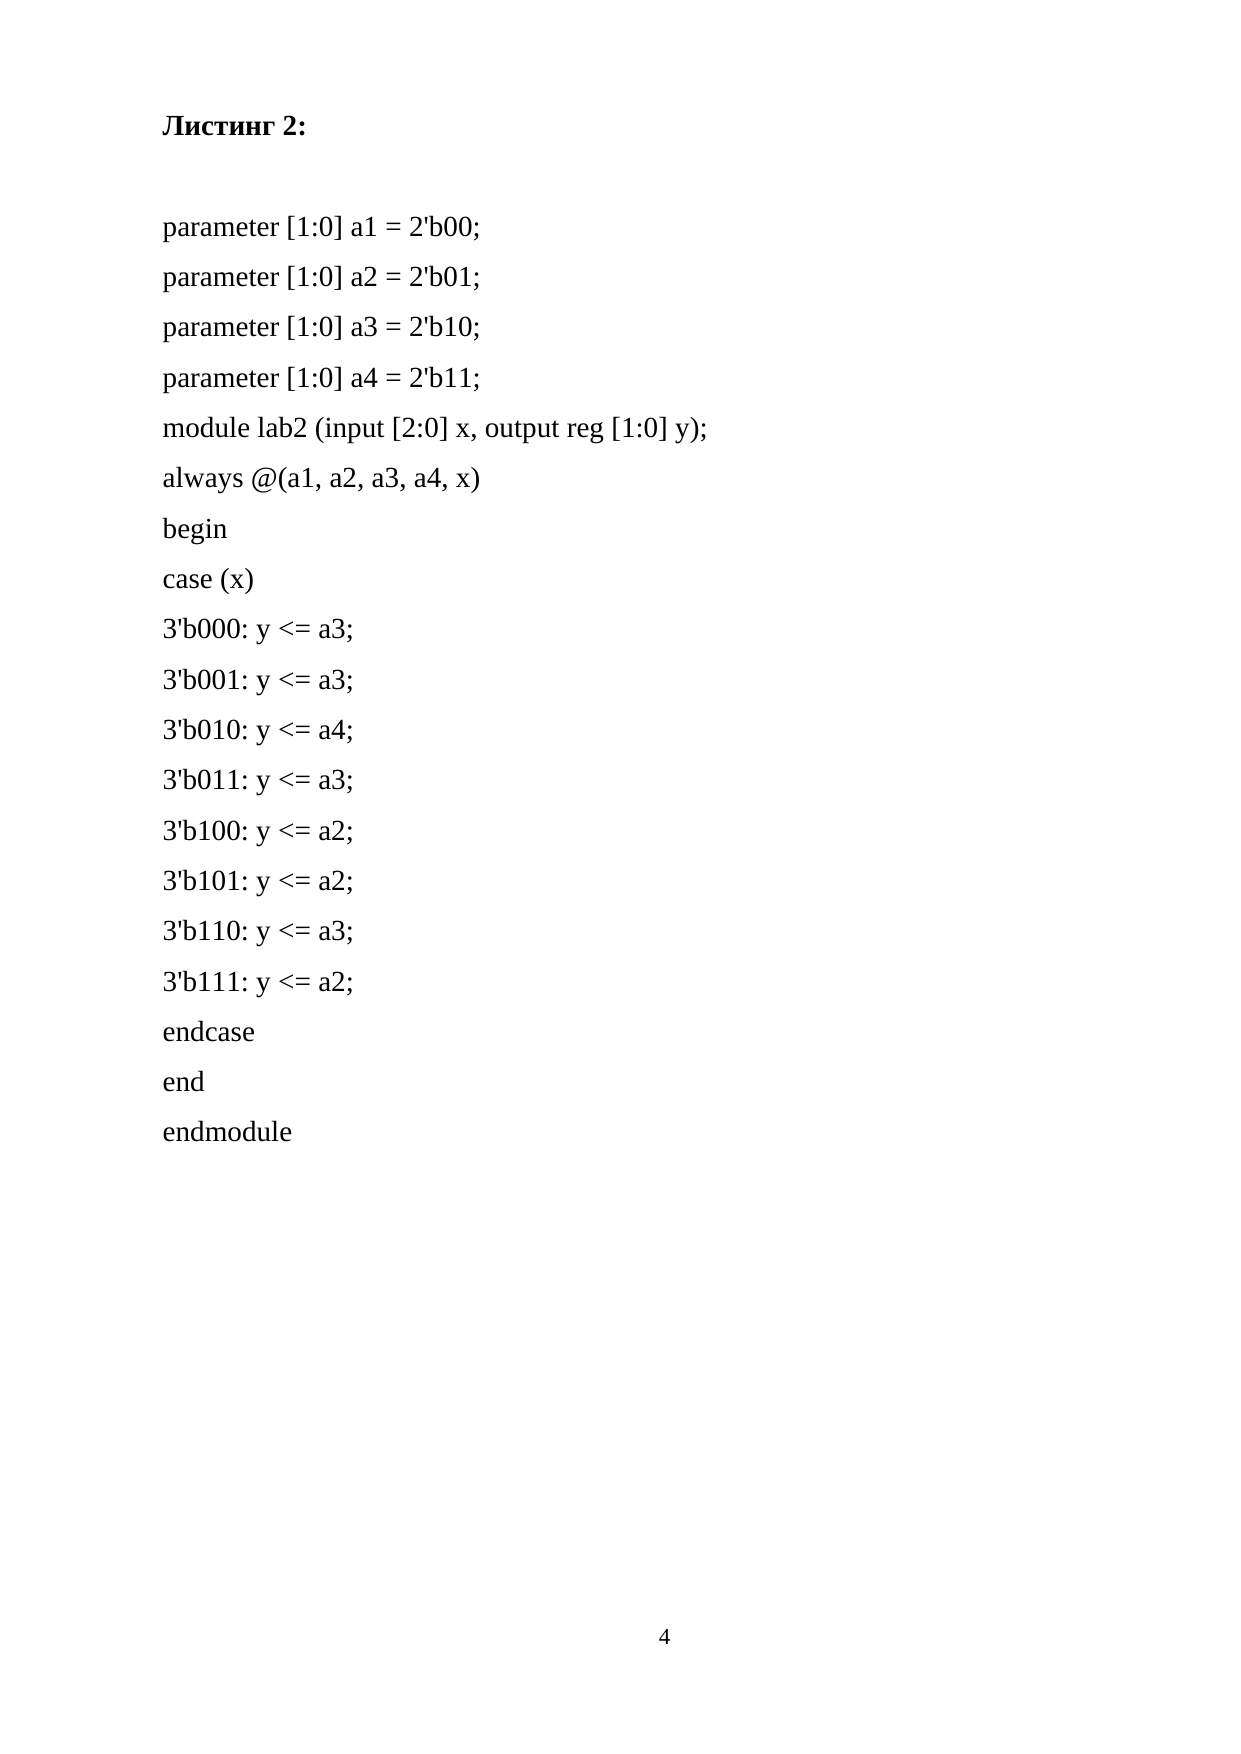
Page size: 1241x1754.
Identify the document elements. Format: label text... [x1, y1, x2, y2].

text case (x) [162, 561, 1151, 595]
text module lab2 (input [2:0] x, output reg [1:0] y); [162, 410, 1151, 444]
text parameter [1:0] a3 = 2'b10; [162, 309, 1151, 343]
text begin [162, 511, 1151, 544]
text 3'b001: y <= a3; [162, 662, 1151, 695]
text end [162, 1064, 1151, 1098]
text endcase [162, 1014, 1151, 1047]
text 3'b111: y <= a2; [162, 964, 1151, 997]
text endmodule [162, 1114, 1151, 1148]
text parameter [1:0] a4 = 2'b11; [162, 360, 1151, 393]
text parameter [1:0] a2 = 2'b01; [162, 259, 1151, 293]
text 3'b110: y <= a3; [162, 913, 1151, 947]
text parameter [1:0] a1 = 2'b00; [162, 209, 1151, 242]
text 3'b010: y <= a4; [162, 712, 1151, 746]
text 3'b000: y <= a3; [162, 611, 1151, 645]
text 3'b100: y <= a2; [162, 813, 1151, 846]
text always @(a1, a2, a3, a4, x) [162, 461, 1151, 494]
text Листинг 2: [162, 108, 1151, 142]
text 3'b011: y <= a3; [162, 762, 1151, 796]
text 3'b101: y <= a2; [162, 863, 1151, 897]
